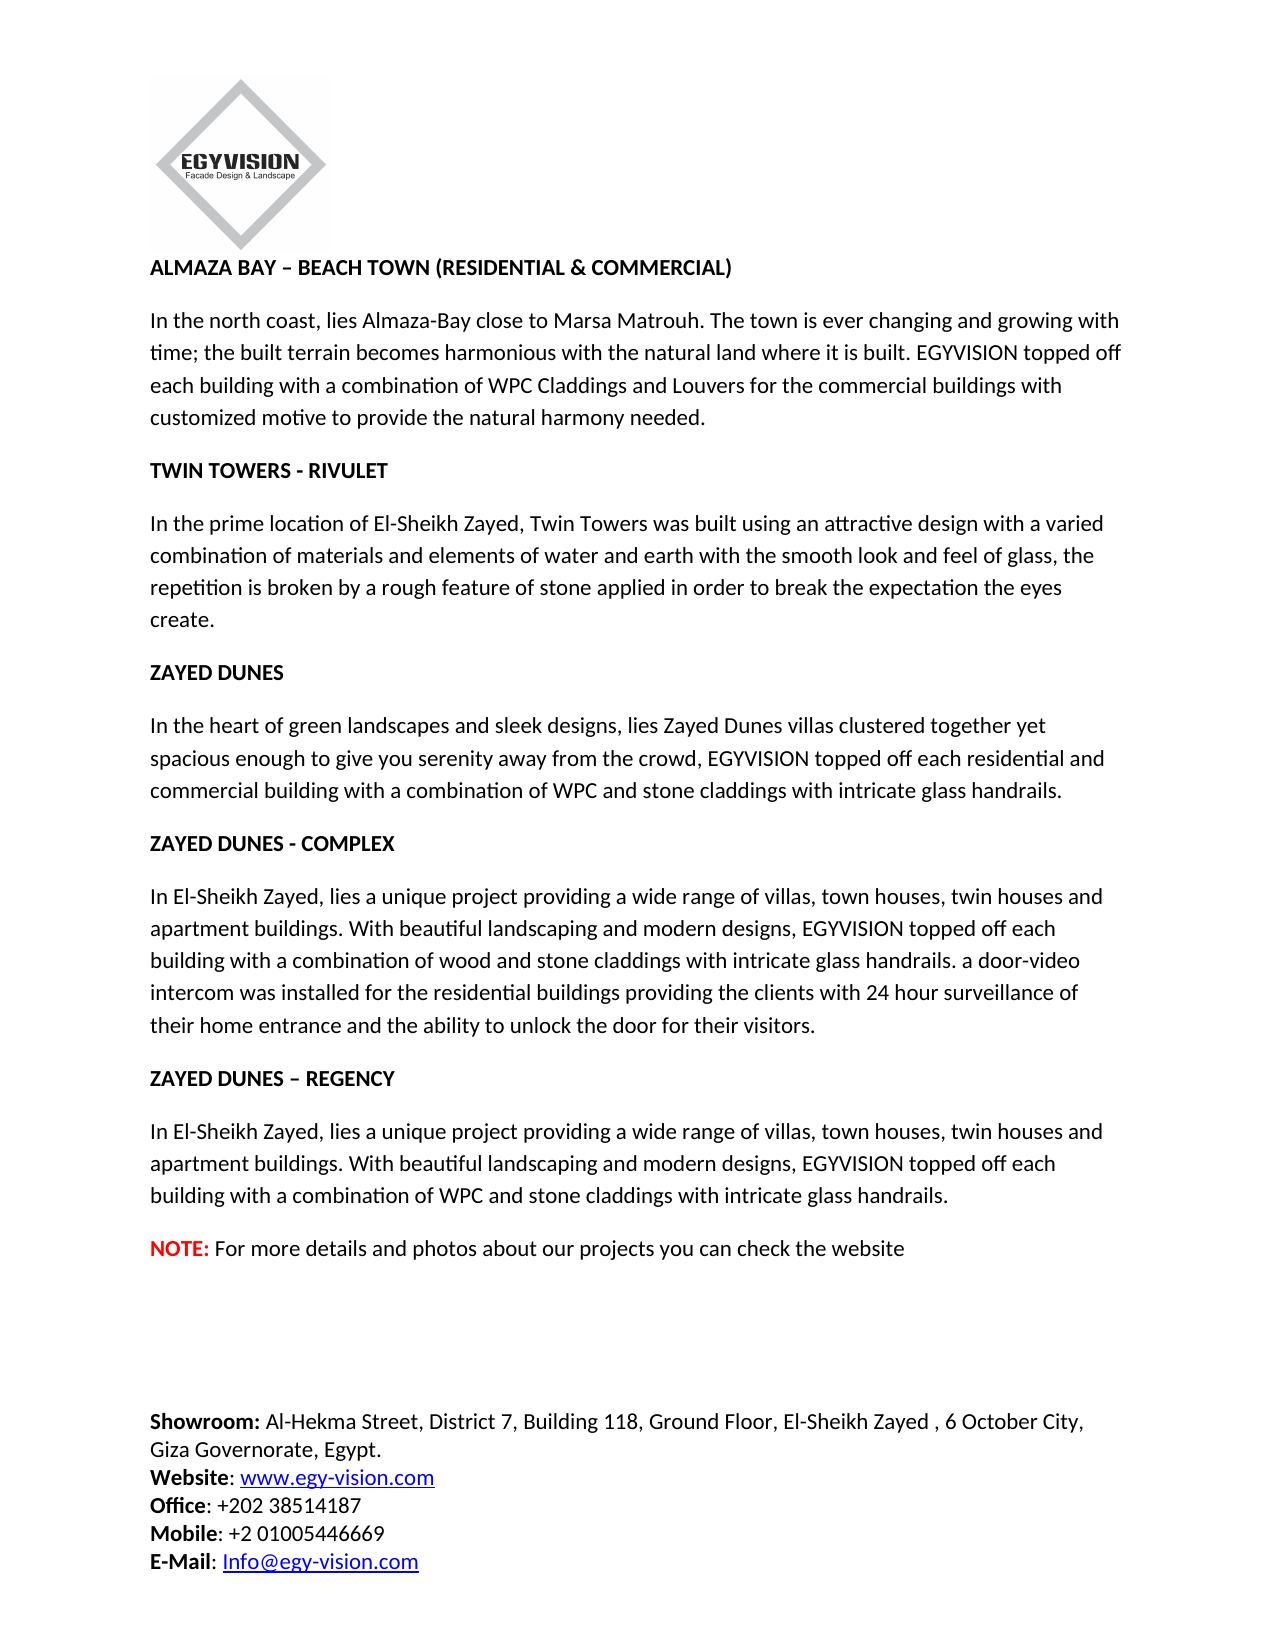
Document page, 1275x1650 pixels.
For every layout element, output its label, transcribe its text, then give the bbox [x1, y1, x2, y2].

text In the prime location of El-Sheikh Zayed, Twin Towers was built using an attractive design with a varied combination of materials and elements of water and earth with the smooth look and feel of glass, the repetition is broken by a rough feature of stone applied in order to break the expectation the eyes create. [150, 509, 1125, 633]
text In the heart of green landscapes and sleek designs, lies Zayed Dunes villas clustered together yet spacious enough to give you serenity away from the crowd, EGYVISION topped off each residential and commercial building with a combination of WPC and stone claddings with intricate glass handrails. [150, 712, 1125, 804]
text In the north coast, lies Almaza-Bay close to Marsa Matrouh. The town is ever changing and growing with time; the built terrain becomes harmonious with the natural land where it is built. EGYVISION topped off each building with a combination of WPC Claddings and Louvers for the commercial buildings with customized motive to provide the natural harmony needed. [150, 306, 1125, 431]
text NOTE: For more details and photos about our projects you can check the website [150, 1234, 1125, 1262]
text ZAYED DUNES - COMPLEX [150, 829, 1125, 857]
text ZAYED DUNES – REGENCY [150, 1064, 1125, 1092]
text In El-Sheikh Zayed, lies a unique project providing a wide range of villas, town houses, twin houses and apartment buildings. With beautiful landscaping and modern designs, EGYVISION topped off each building with a combination of wood and stone claddings with intricate glass handrails. a door-video intercom was installed for the residential buildings providing the clients with 24 hour surveillance of their home entrance and the ability to unlock the door for their visitors. [150, 882, 1125, 1039]
text ZAYED DUNES [150, 658, 1125, 687]
text ALMAZA BAY – BEACH TOWN (RESIDENTIAL & COMMERCIAL) [150, 253, 1125, 281]
text TWIN TOWERS - RIVULET [150, 456, 1125, 484]
text In El-Sheikh Zayed, lies a unique project providing a wide range of villas, town houses, twin houses and apartment buildings. With beautiful landscaping and modern designs, EGYVISION topped off each building with a combination of WPC and stone claddings with intricate glass handrails. [150, 1117, 1125, 1209]
picture [150, 75, 331, 254]
